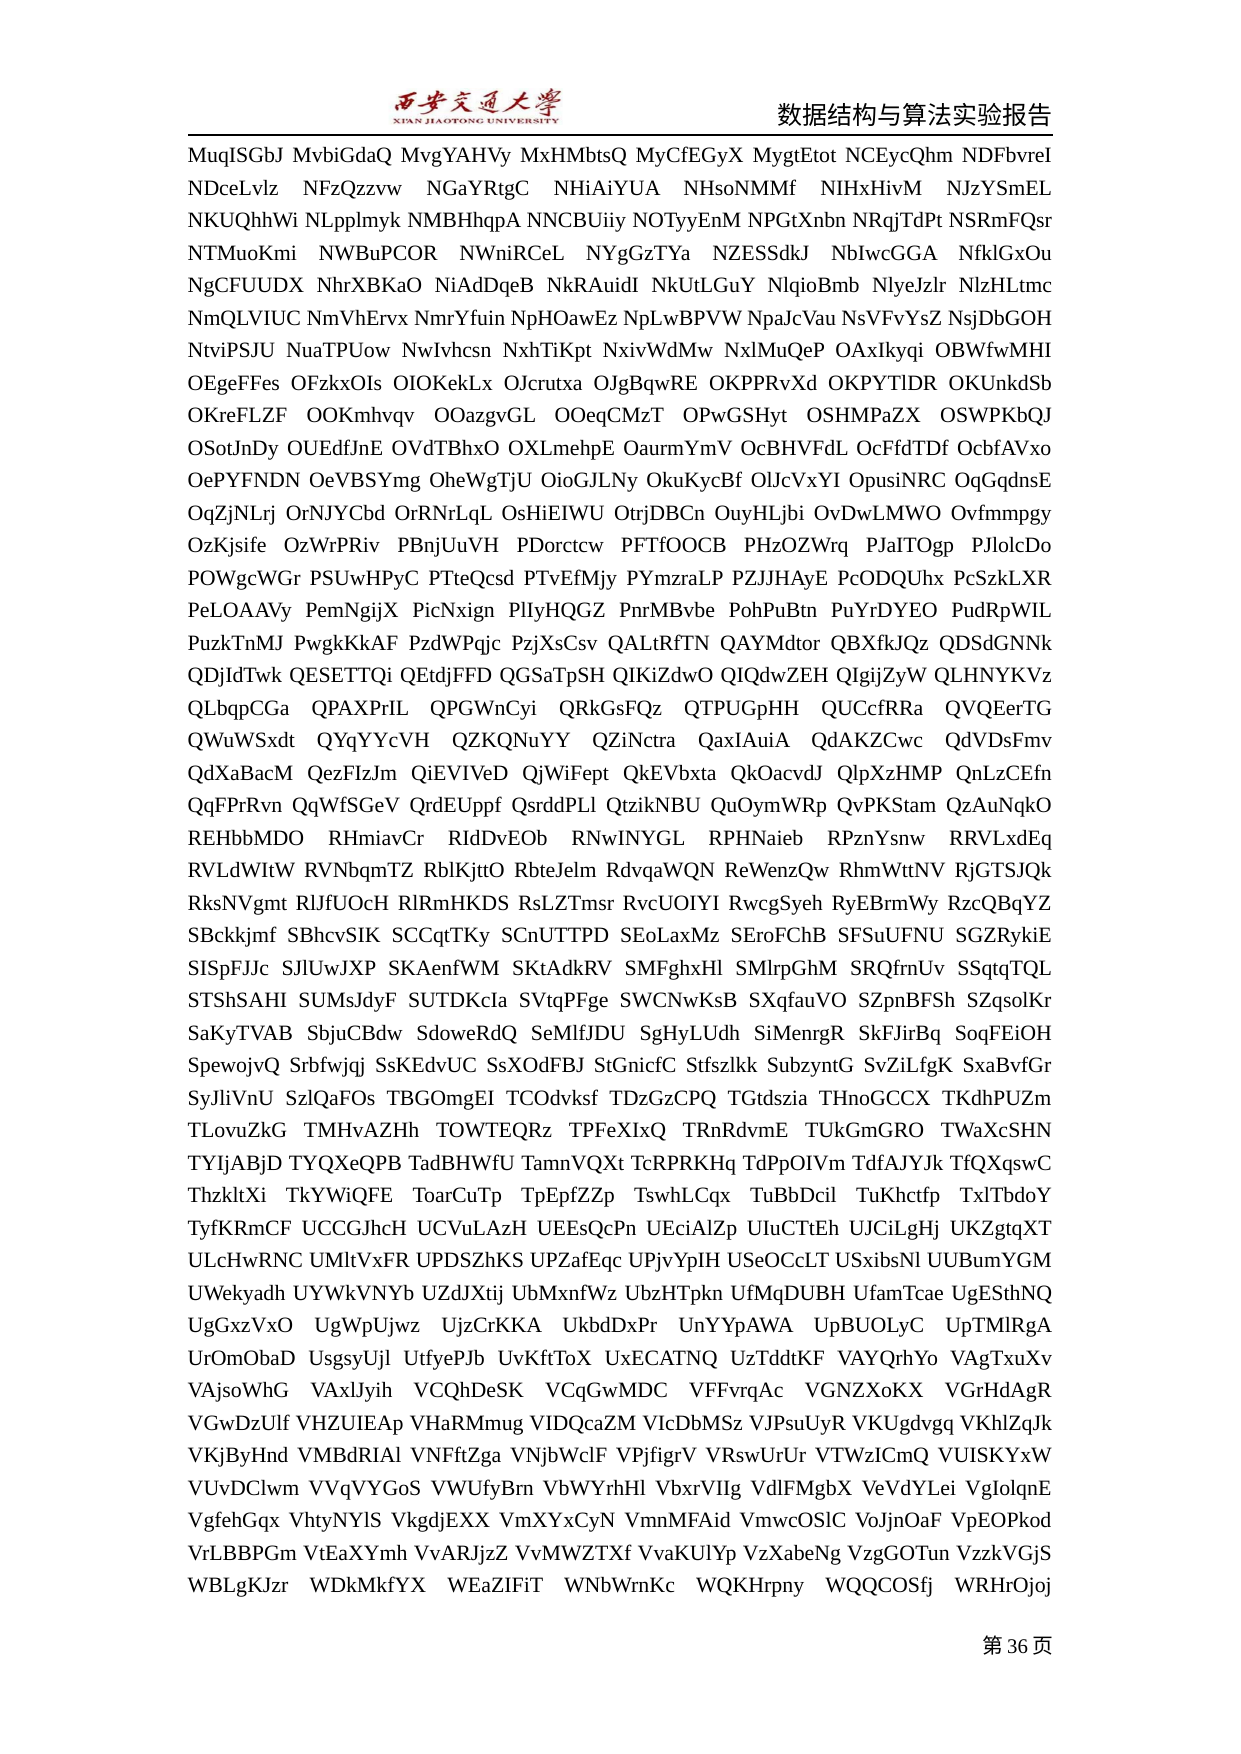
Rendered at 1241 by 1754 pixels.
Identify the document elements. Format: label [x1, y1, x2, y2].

text [187, 138, 1053, 1601]
picture [388, 88, 564, 125]
